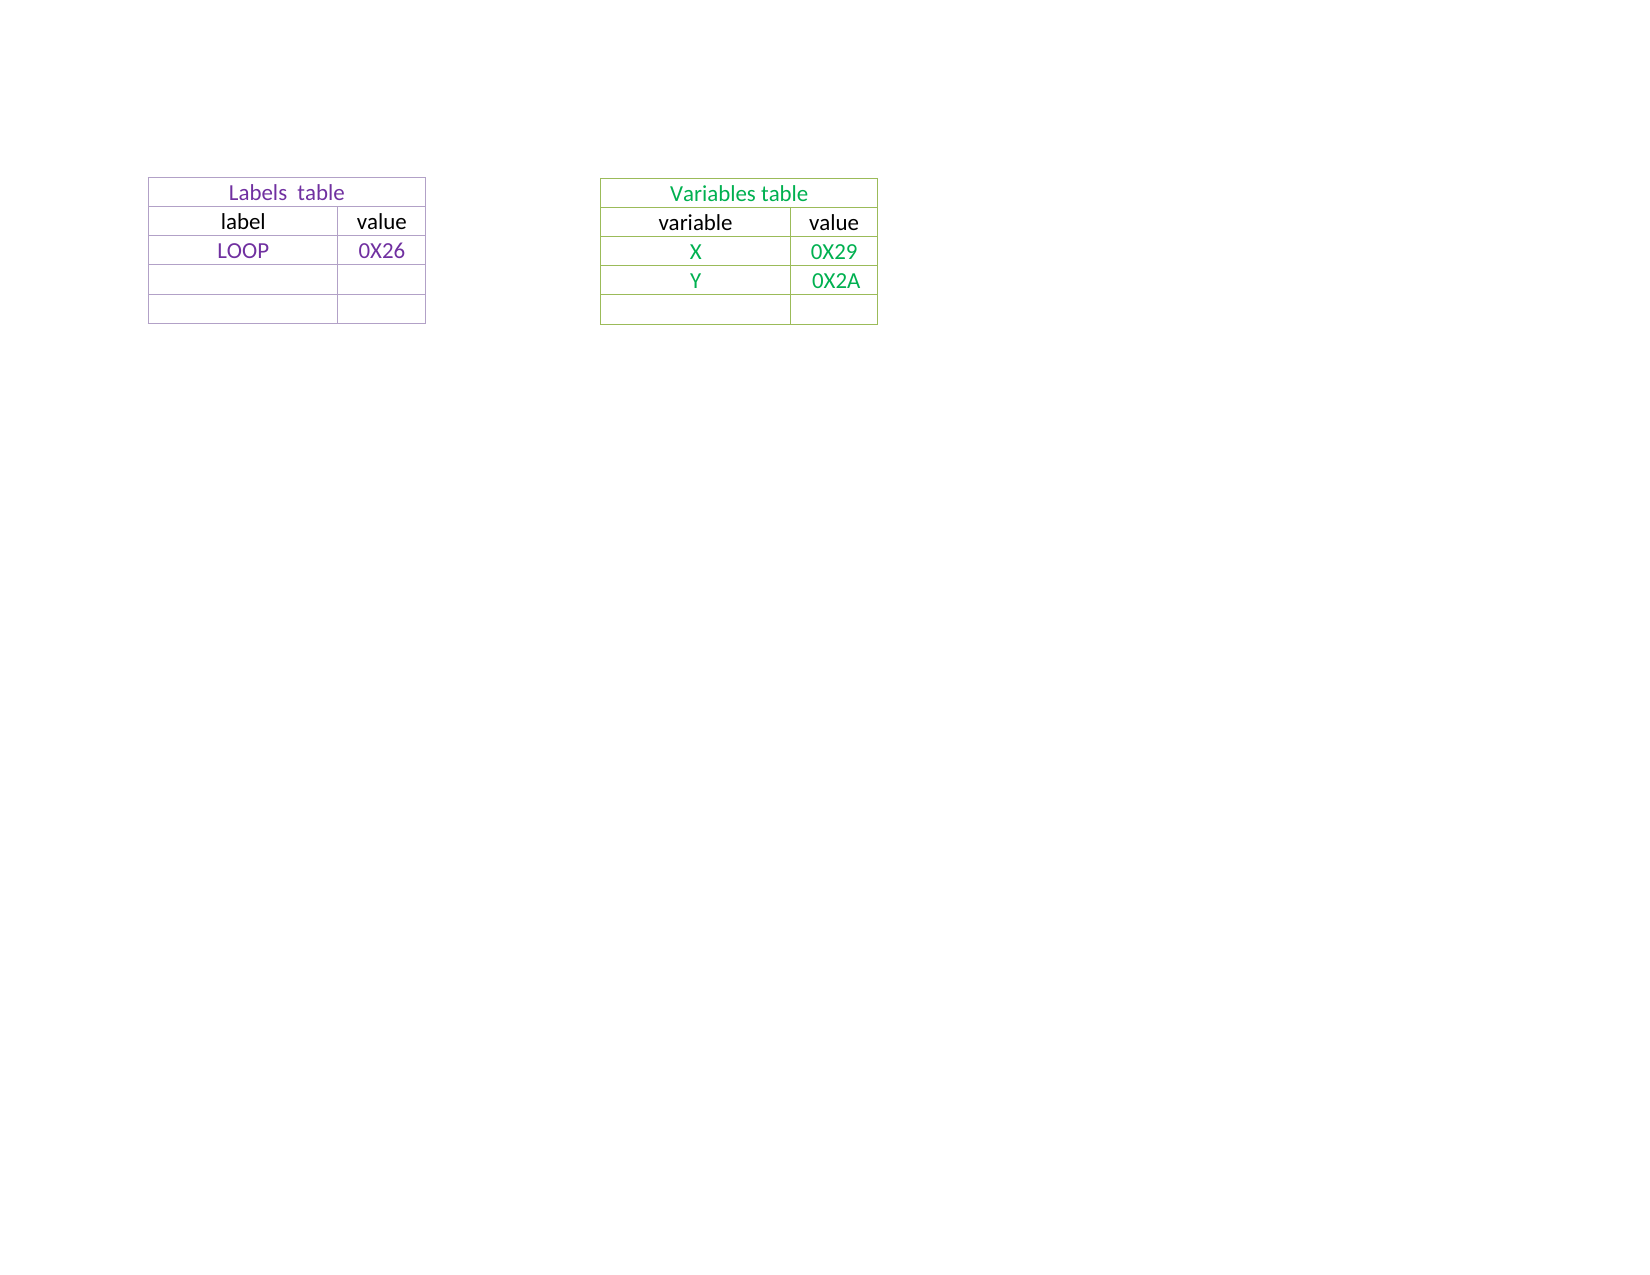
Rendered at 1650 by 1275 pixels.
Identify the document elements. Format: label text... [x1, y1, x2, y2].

table_cell variable [601, 208, 790, 236]
table_cell 0X2A [791, 266, 877, 294]
table_cell [791, 295, 877, 323]
table_cell X [601, 237, 790, 265]
table_cell value [338, 207, 425, 235]
table_cell [338, 265, 425, 293]
table_cell Y [601, 266, 790, 294]
table_cell [601, 295, 790, 323]
table_cell [149, 265, 337, 293]
table_cell 0X26 [338, 236, 425, 264]
table_cell label [149, 207, 337, 235]
table_cell [338, 295, 425, 323]
table_cell [149, 295, 337, 323]
table_header Labels table [149, 178, 425, 206]
table_cell value [791, 208, 877, 236]
table_header Variables table [601, 179, 877, 207]
table_cell 0X29 [791, 237, 877, 265]
table_cell LOOP [149, 236, 337, 264]
